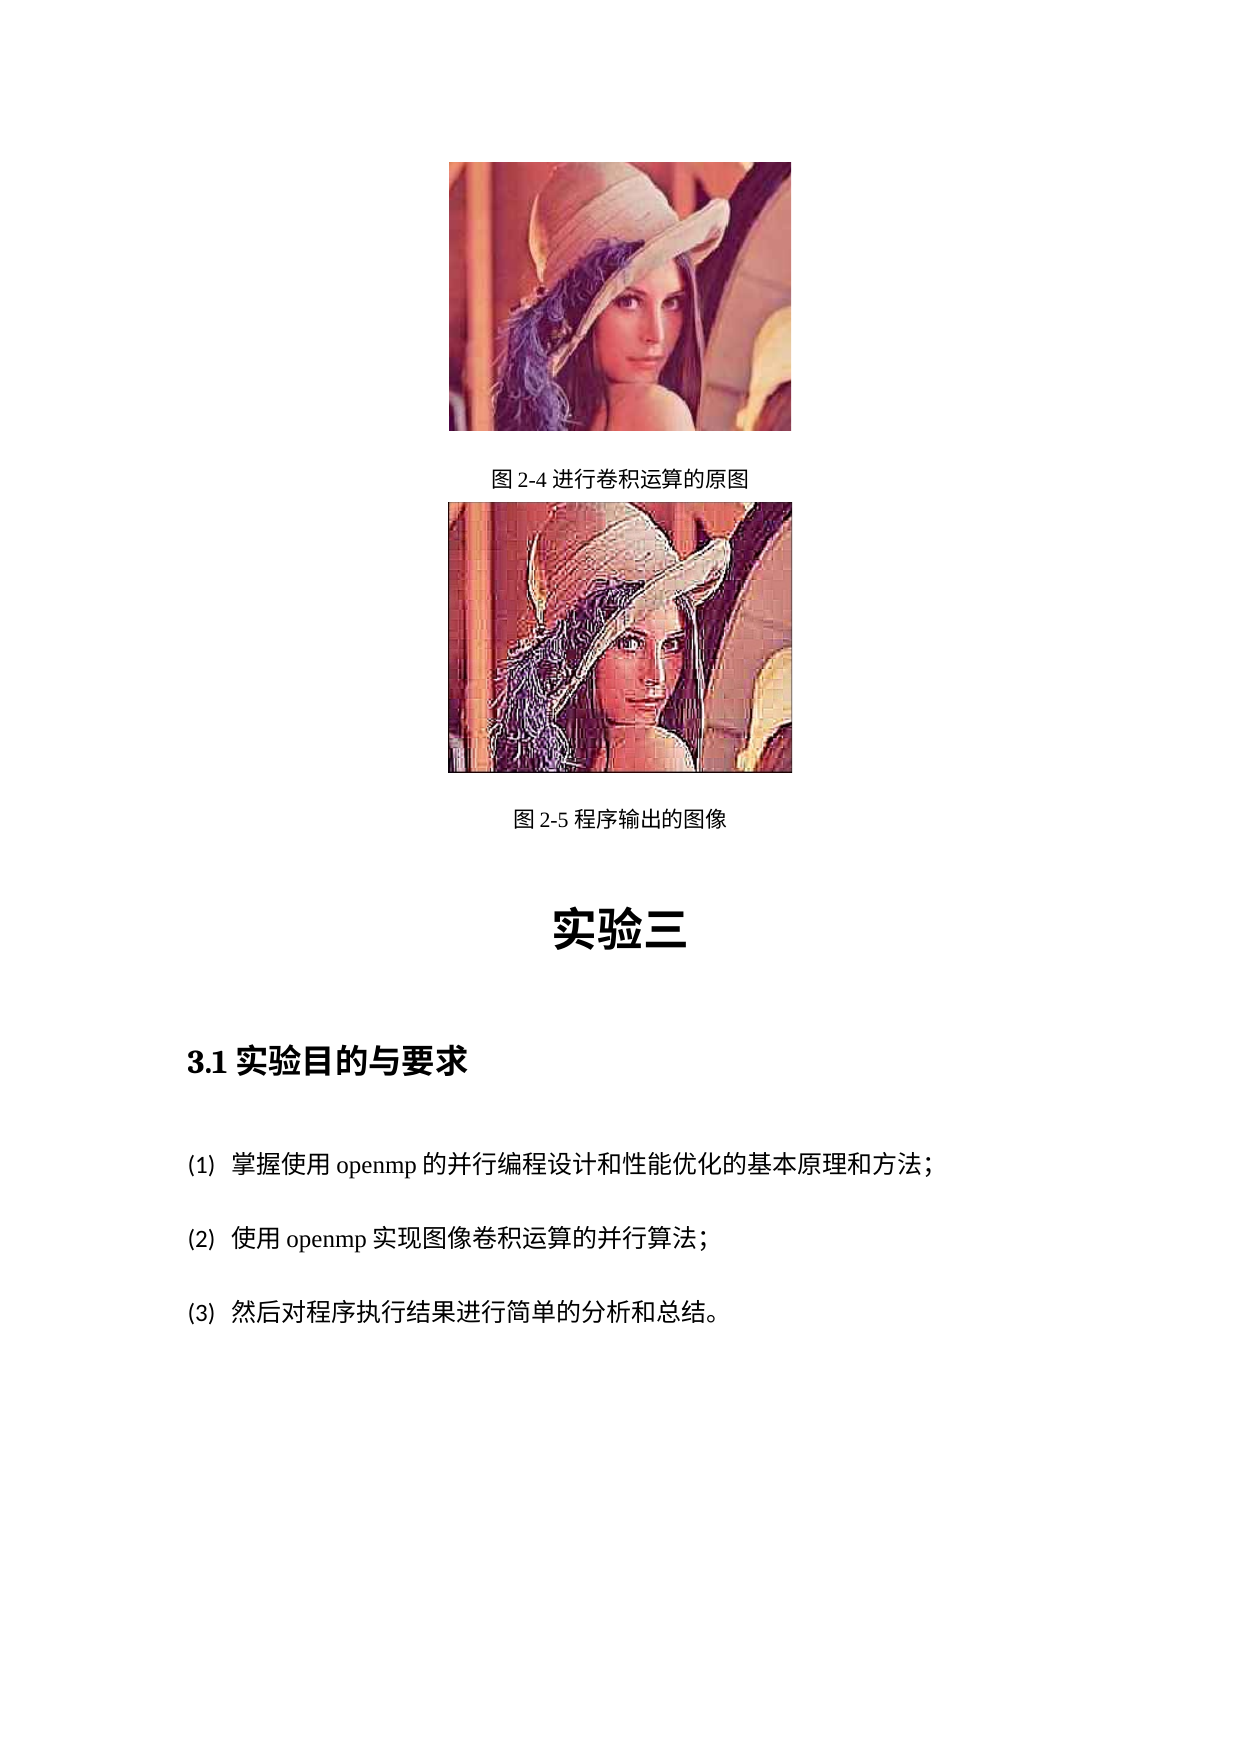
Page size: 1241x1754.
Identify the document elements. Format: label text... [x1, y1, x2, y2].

picture [449, 162, 792, 431]
list 使用openmp实现图像卷积运算的并行算法； [187, 1204, 1053, 1269]
subtitle 3.1 实验目的与要求 [187, 1026, 1053, 1091]
text 图2-5 程序输出的图像 [187, 802, 1053, 834]
list 然后对程序执行结果进行简单的分析和总结。 [187, 1278, 1053, 1343]
picture [448, 502, 793, 773]
text 图2-4 进行卷积运算的原图 [187, 462, 1053, 494]
list 掌握使用openmp的并行编程设计和性能优化的基本原理和方法； [187, 1130, 1053, 1195]
subtitle 实验三 [187, 878, 1053, 975]
